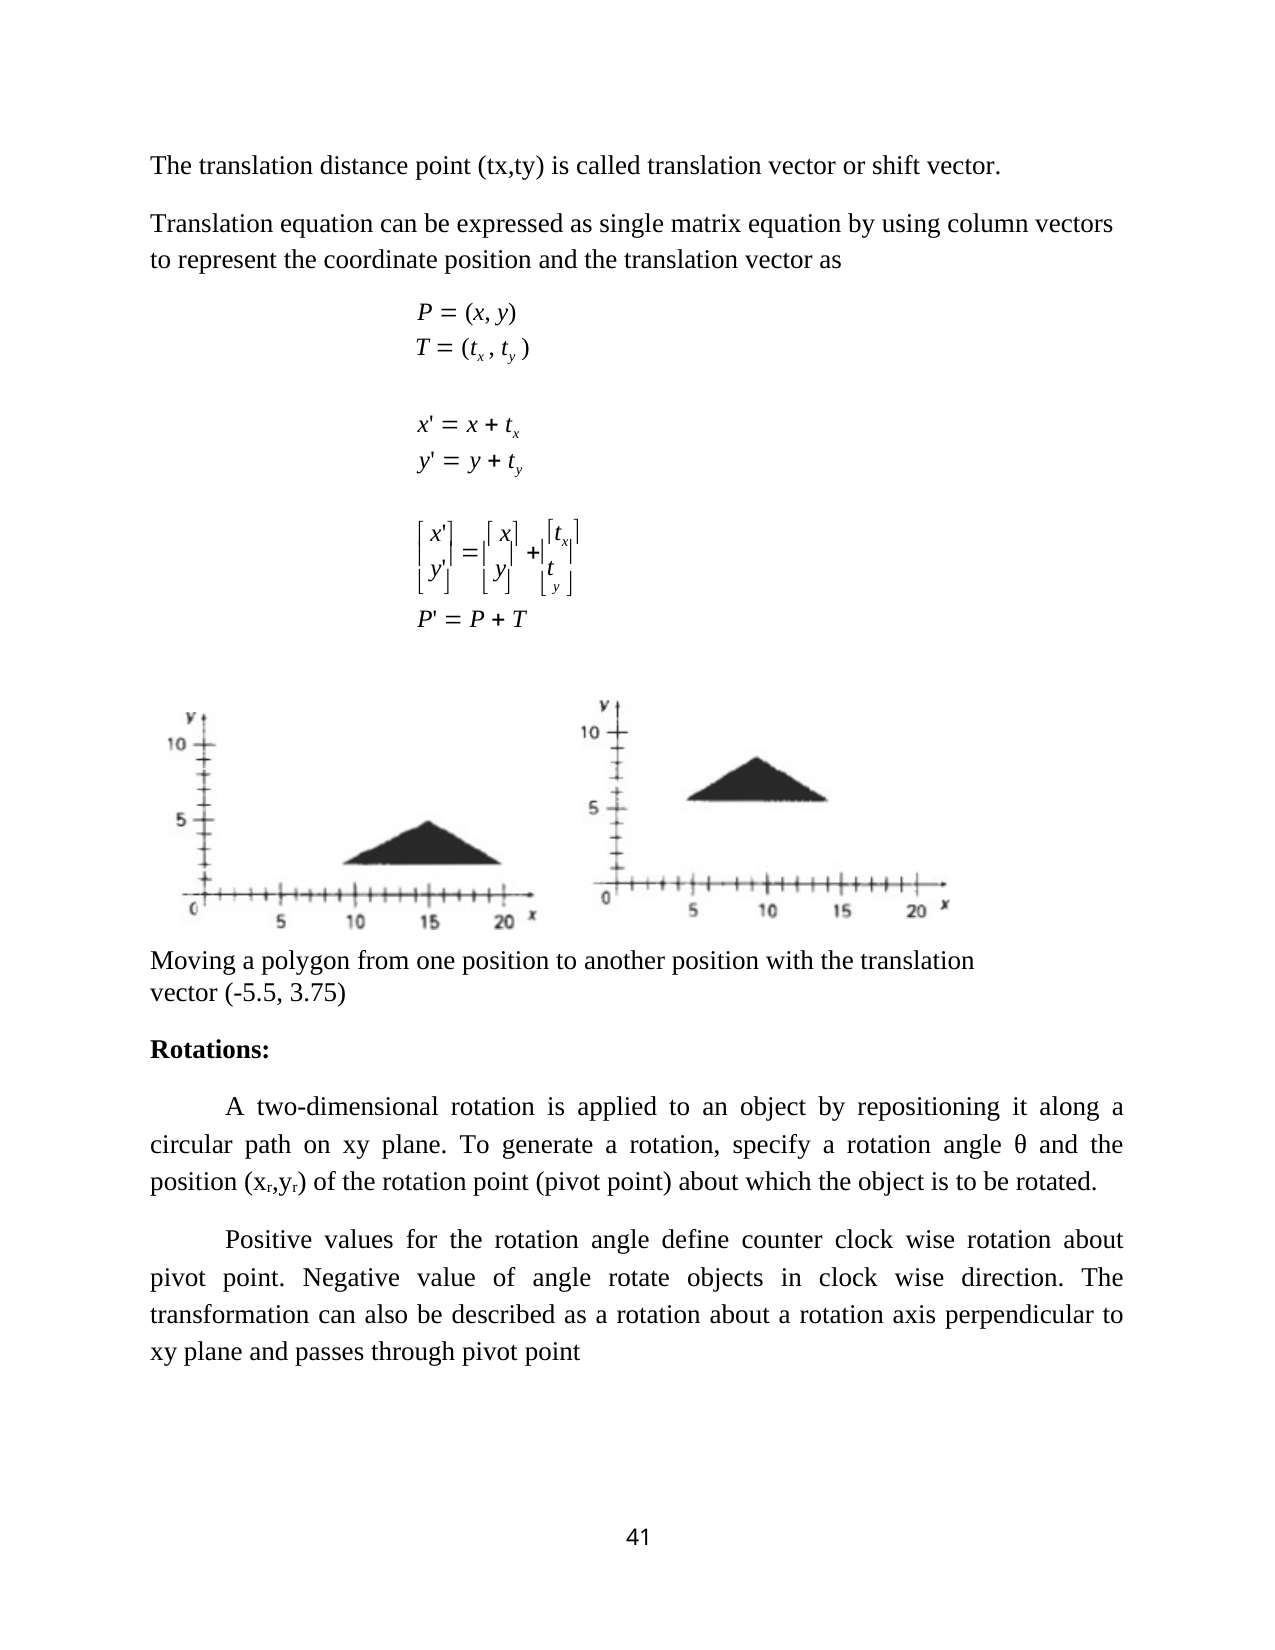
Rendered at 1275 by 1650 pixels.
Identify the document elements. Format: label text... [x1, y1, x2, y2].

text  y'  y t  [417, 549, 1171, 569]
text y'  y  ty [419, 445, 1171, 477]
text A two-dimensional rotation is applied to an object by repositioning it along a circular path on xy plane. To generate a rotation, specify a rotation angle θ and the position (xr,yr) of the rotation point (pivot point) about which the object is to be rotated. [150, 1091, 1125, 1196]
text Rotations: [150, 1033, 1171, 1064]
picture [581, 699, 951, 919]
text x'  x  tx [417, 409, 1171, 441]
text P  (x, y) [417, 297, 1171, 325]
text The translation distance point (tx,ty) is called translation vector or shift vector. [150, 149, 1171, 180]
picture [167, 712, 538, 930]
text Translation equation can be expressed as single matrix equation by using column vectors to represent the coordinate position and the translation vector as [150, 207, 1125, 274]
text T  (tx , ty ) [415, 332, 1171, 365]
text  x'   x  tx  [451, 525, 1171, 549]
text Positive values for the rotation angle define counter clock wise rotation about pivot point. Negative value of angle rotate objects in clock wise direction. The transformation can also be described as a rotation about a rotation axis perpendicular to xy plane and passes through pivot point [150, 1223, 1125, 1366]
text      y  [417, 569, 1171, 601]
text P'  P  T [417, 604, 1171, 633]
